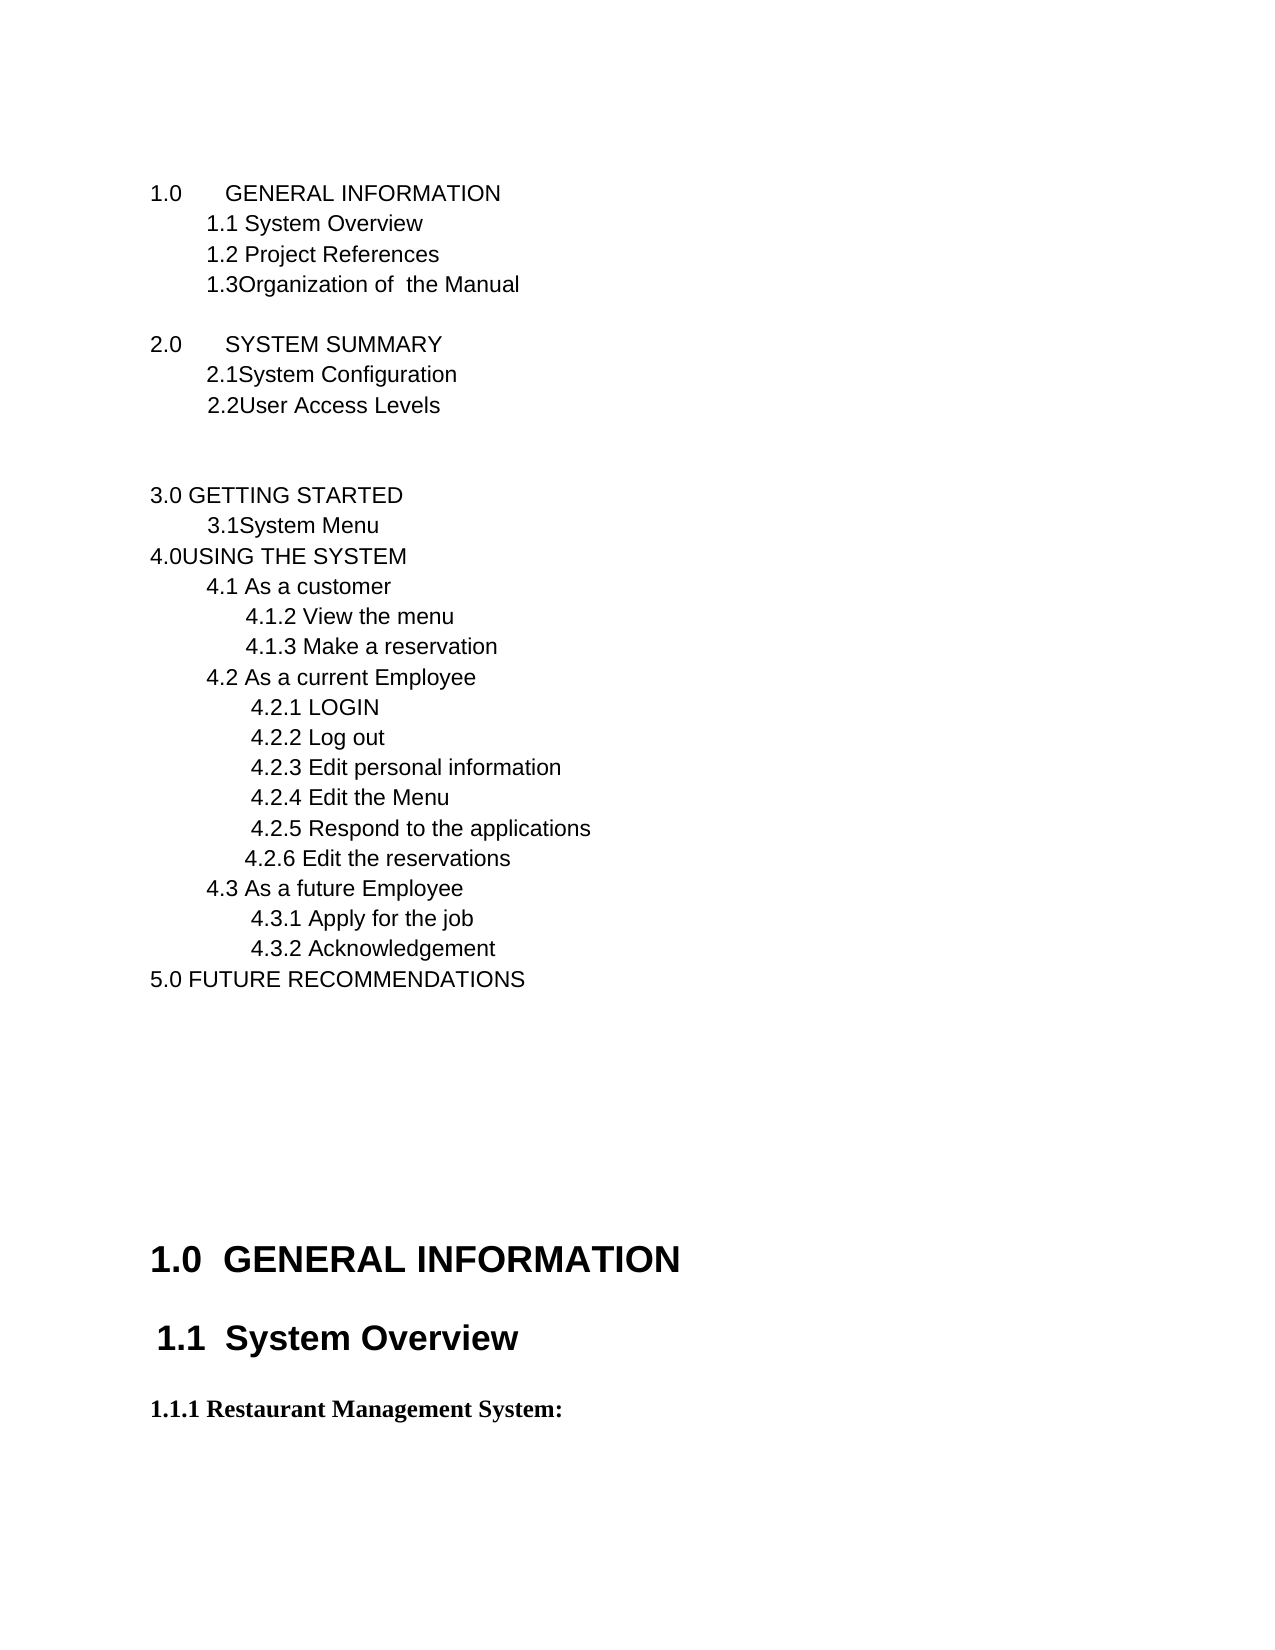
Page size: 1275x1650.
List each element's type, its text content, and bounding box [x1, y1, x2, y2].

text 4.1.3 Make a reservation [150, 633, 1125, 660]
text 4.2.5 Respond to the applications [206, 814, 1125, 841]
text 4.2 As a current Employee [206, 663, 1125, 690]
text 1.1.1 Restaurant Management System: [150, 1394, 1125, 1423]
text 1.1 System Overview [206, 210, 1125, 237]
text 4.1.2 View the menu [150, 603, 1125, 629]
text 2.2User Access Levels [150, 392, 1125, 418]
text 5.0 FUTURE RECOMMENDATIONS [150, 966, 1125, 992]
text 3.1System Menu [150, 512, 1125, 539]
text 4.3.1 Apply for the job [206, 905, 1125, 932]
text 1.3Organization of the Manual [206, 271, 1125, 297]
text 1.2 Project References [206, 241, 1125, 267]
text 4.2.6 Edit the reservations [206, 845, 1125, 871]
text 3.0 GETTING STARTED [150, 482, 1125, 509]
text 1.1 System Overview [150, 1317, 1125, 1358]
text 2.1System Configuration [206, 361, 1125, 388]
text 1.0 GENERAL INFORMATION [150, 1237, 1125, 1281]
text 4.3.2 Acknowledgement [206, 935, 1125, 962]
text 4.2.2 Log out [206, 724, 1125, 750]
text 4.2.1 LOGIN [206, 694, 1125, 720]
text 2.0 SYSTEM SUMMARY [150, 331, 1125, 358]
text 4.3 As a future Employee [206, 875, 1125, 901]
text 4.2.4 Edit the Menu [206, 784, 1125, 811]
text 4.1 As a customer [206, 573, 1125, 599]
text 4.0USING THE SYSTEM [150, 543, 1125, 569]
text 1.0 GENERAL INFORMATION [150, 180, 1125, 207]
text 4.2.3 Edit personal information [206, 754, 1125, 781]
